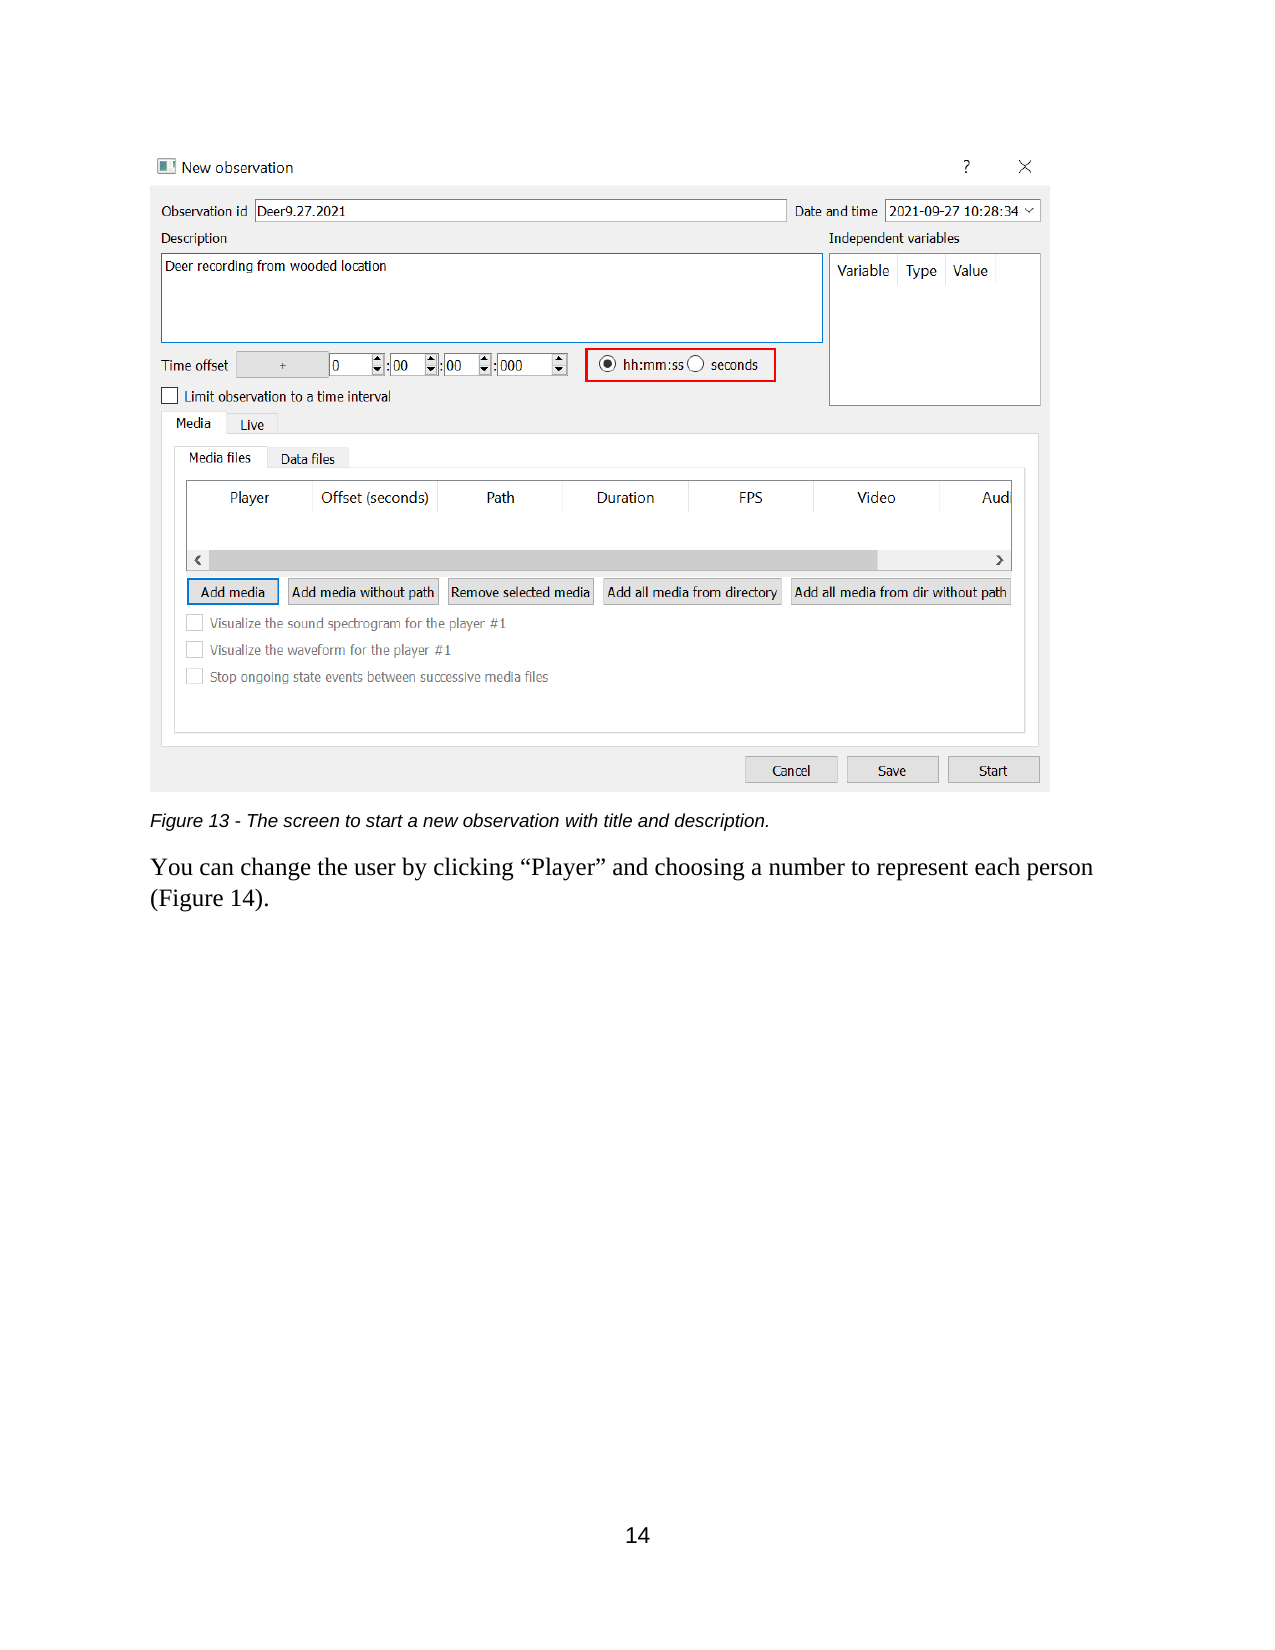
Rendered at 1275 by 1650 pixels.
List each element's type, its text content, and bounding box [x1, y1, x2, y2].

text You can change the user by clicking “Player” and choosing a number to represent each person (Figure 14). [150, 852, 1125, 912]
picture [150, 150, 1050, 792]
text Figure 13 - The screen to start a new observation with title and description. [150, 810, 1125, 832]
